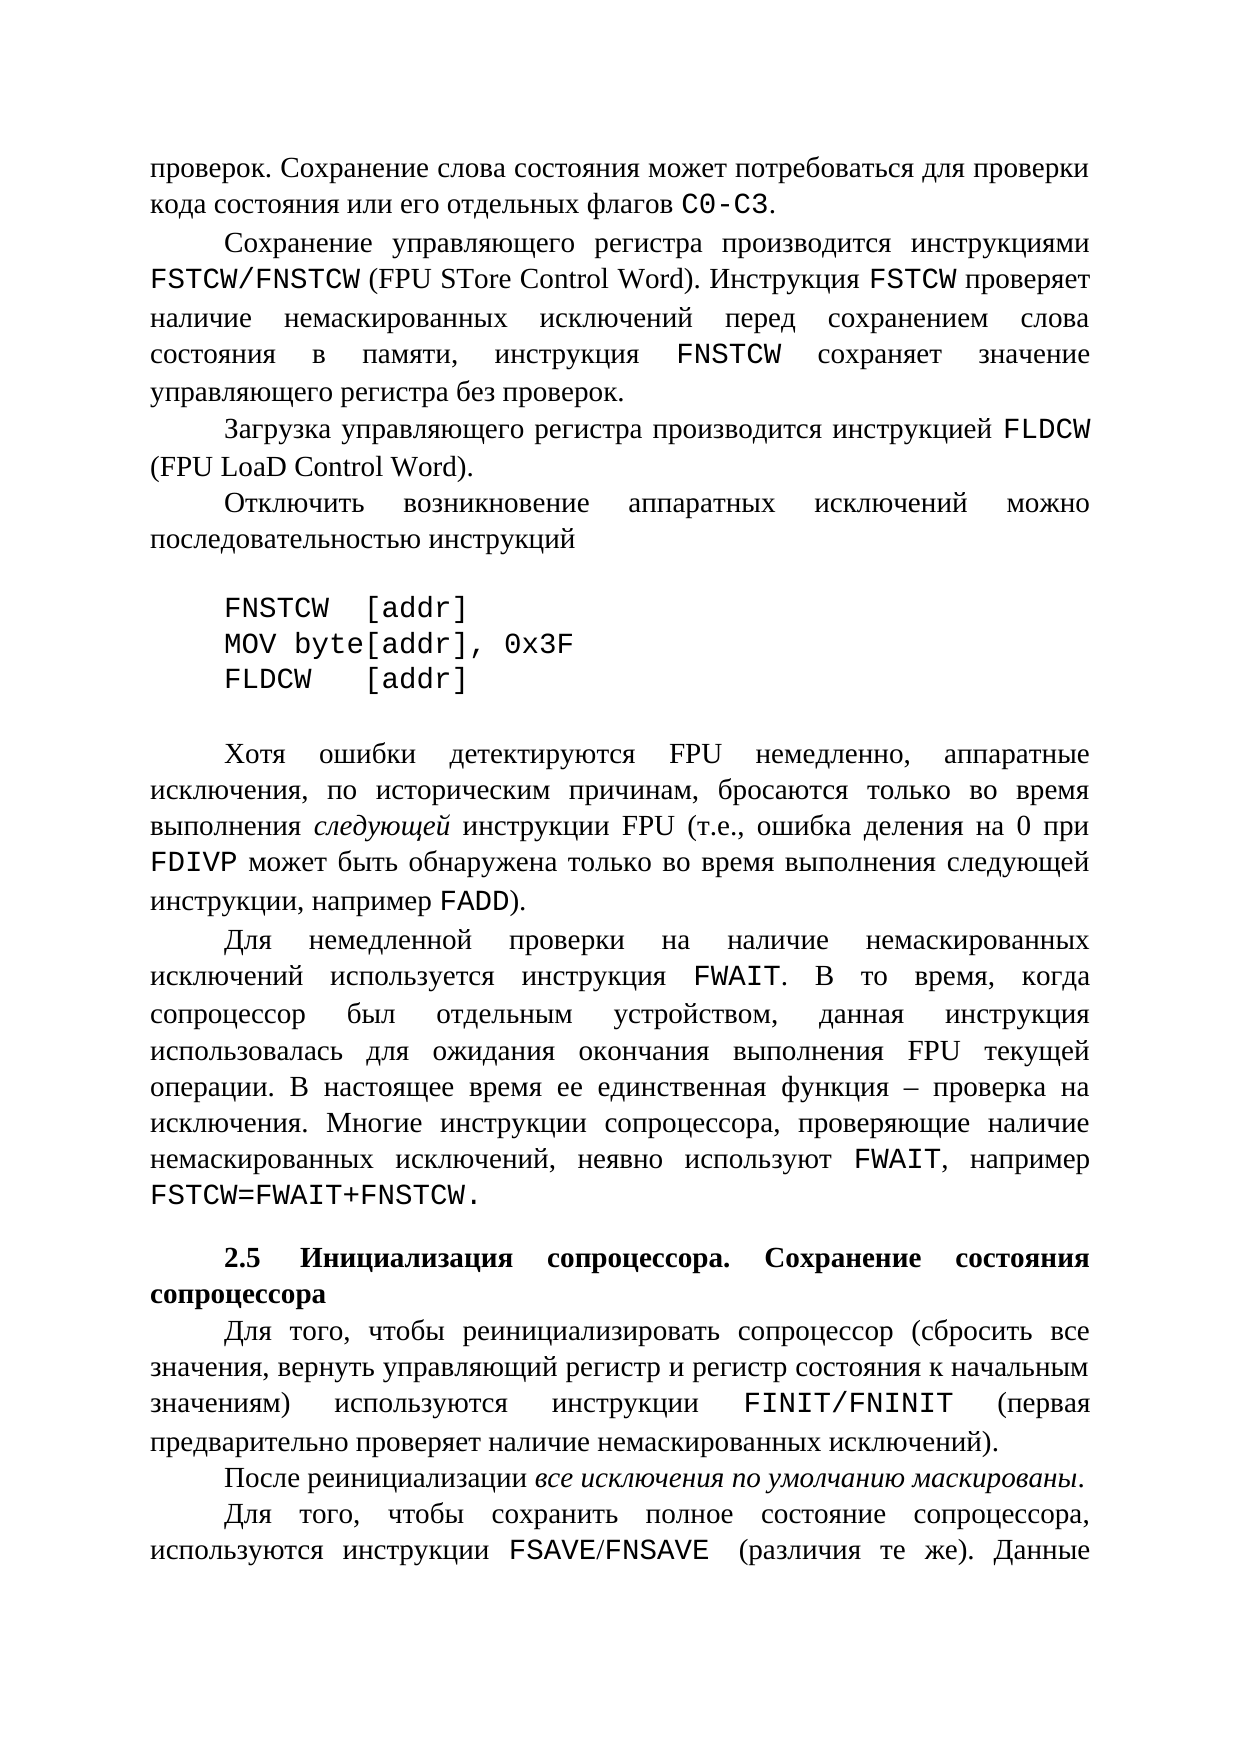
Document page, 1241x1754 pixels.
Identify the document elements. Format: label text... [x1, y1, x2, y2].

text Для того, чтобы реинициализировать сопроцессор (сбросить все значения, вернуть управляющий регистр и регистр состояния к начальным значениям) используются инструкции FINIT/FNINIT (первая предварительно проверяет наличие немаскированных исключений). [150, 1313, 1090, 1457]
text FLDCW [addr] [150, 665, 1090, 698]
text FNSTCW [addr] [150, 593, 1090, 626]
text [150, 150, 1090, 222]
text Отключить возникновение аппаратных исключений можно последовательностью инструкций [150, 486, 1090, 555]
subtitle Инициализация сопроцессора. Сохранение состояния сопроцессора [150, 1241, 1090, 1310]
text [150, 1496, 1090, 1568]
text Сохранение управляющего регистра производится инструкциями FSTCW/FNSTCW (FPU STore Control Word). Инструкция FSTCW проверяет наличие немаскированных исключений перед сохранением слова состояния в памяти, инструкция FNSTCW сохраняет значение управляющего регистра без проверок. [150, 225, 1090, 408]
text После реинициализации все исключения по умолчанию маскированы. [150, 1460, 1090, 1493]
text Хотя ошибки детектируются FPU немедленно, аппаратные исключения, по историческим причинам, бросаются только во время выполнения следующей инструкции FPU (т.е., ошибка деления на 0 при FDIVP может быть обнаружена только во время выполнения следующей инструкции, например FADD). [150, 736, 1090, 919]
text Для немедленной проверки на наличие немаскированных исключений используется инструкция FWAIT. В то время, когда сопроцессор был отдельным устройством, данная инструкция использовалась для ожидания окончания выполнения FPU текущей операции. В настоящее время ее единственная функция – проверка на исключения. Многие инструкции сопроцессора, проверяющие наличие немаскированных исключений, неявно используют FWAIT, например FSTCW=FWAIT+FNSTCW. [150, 922, 1090, 1213]
text Загрузка управляющего регистра производится инструкцией FLDCW (FPU LoaD Control Word). [150, 411, 1090, 483]
text MOV byte[addr], 0x3F [150, 629, 1090, 662]
